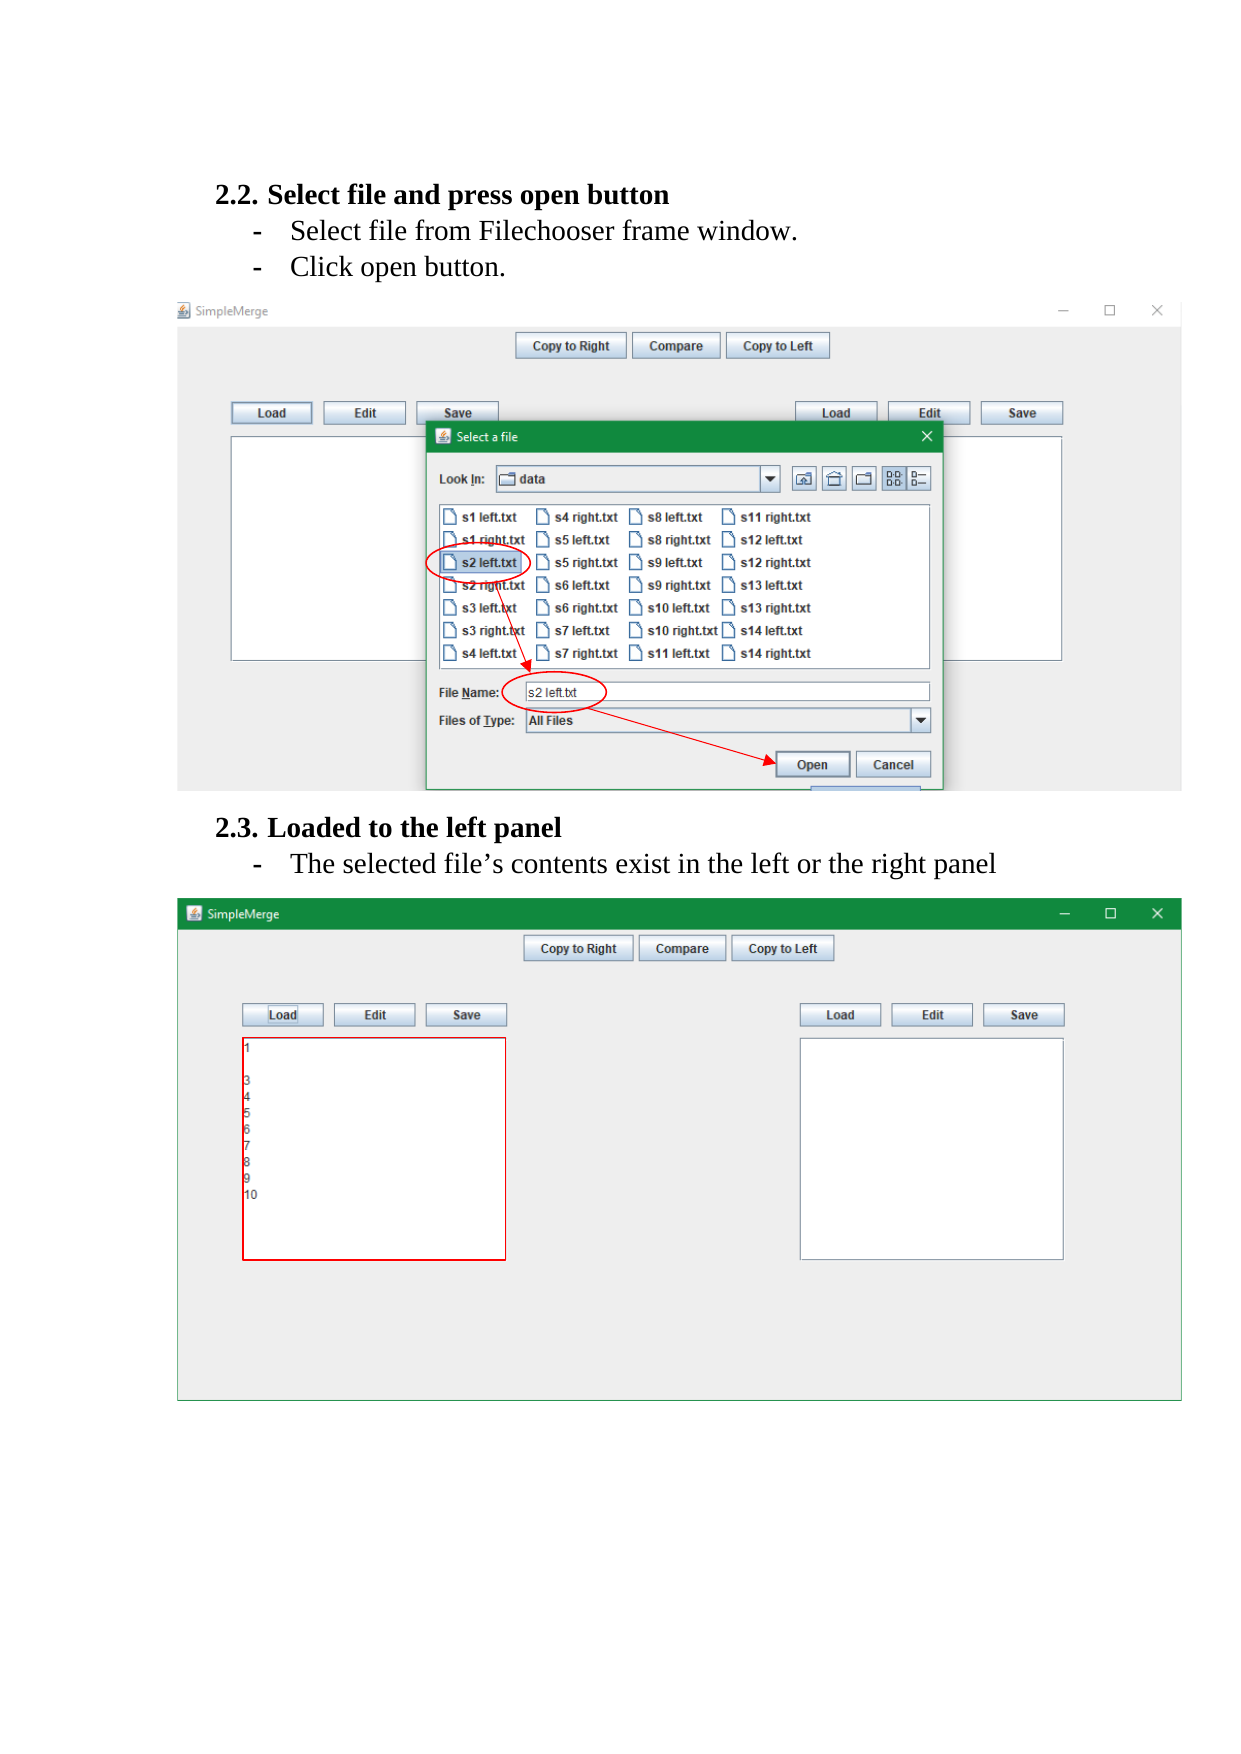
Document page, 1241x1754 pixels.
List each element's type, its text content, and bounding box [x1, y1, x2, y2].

picture [177, 302, 1182, 791]
list Loaded to the left panel [215, 810, 1182, 843]
list The selected file’s contents exist in the left or the right panel [252, 846, 1182, 879]
list Click open button. [252, 249, 1182, 283]
picture [177, 898, 1182, 1401]
list Select file and press open button [215, 177, 1182, 211]
list Select file from Filechooser frame window. [252, 213, 1182, 247]
